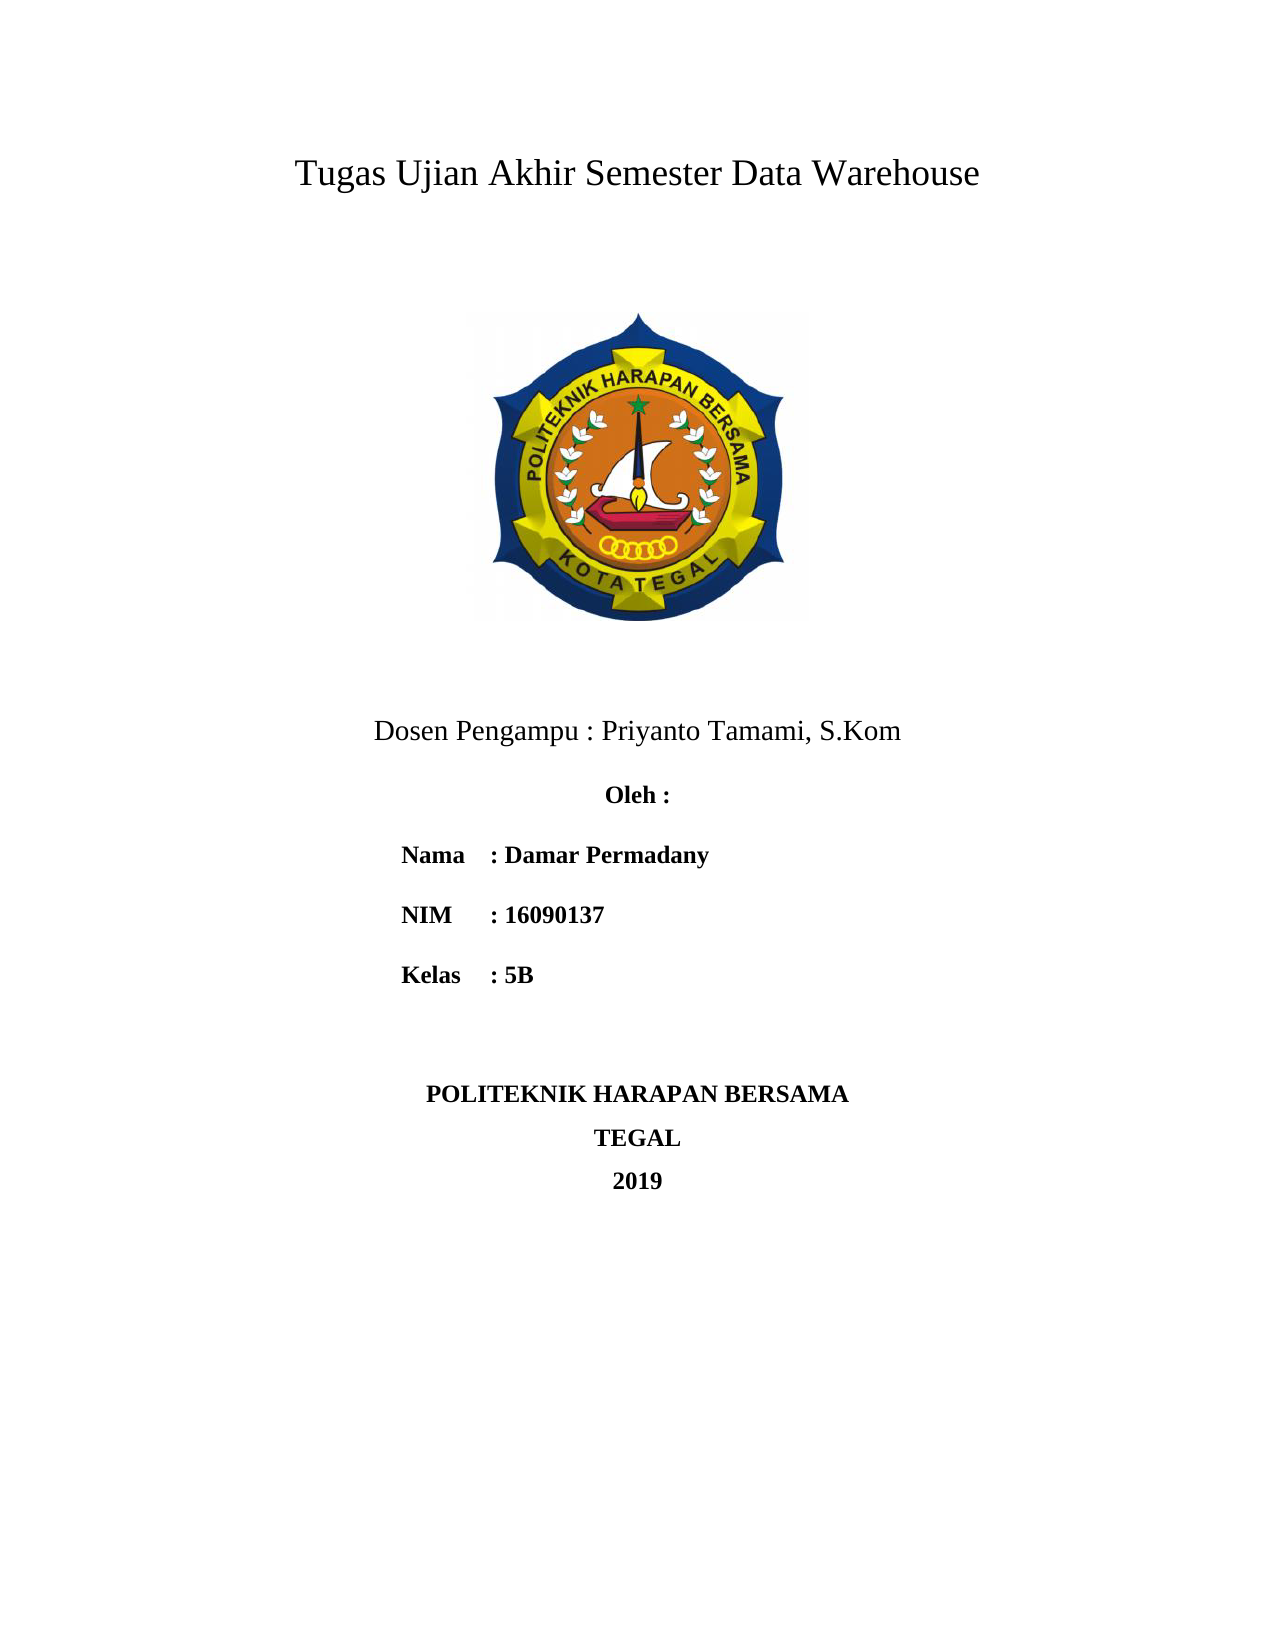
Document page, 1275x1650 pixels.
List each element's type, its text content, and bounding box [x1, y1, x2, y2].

text Oleh : [150, 781, 1125, 809]
text Tugas Ujian Akhir Semester Data Warehouse [150, 150, 1125, 193]
text 2019 [150, 1166, 1125, 1194]
text Dosen Pengampu : Priyanto Tamami, S.Kom [150, 713, 1125, 747]
text Kelas : 5B [150, 960, 1125, 989]
text NIM : 16090137 [150, 900, 1125, 929]
text POLITEKNIK HARAPAN BERSAMA [150, 1079, 1125, 1108]
text Nama : Damar Permadany [150, 840, 1125, 869]
text TEGAL [150, 1123, 1125, 1151]
